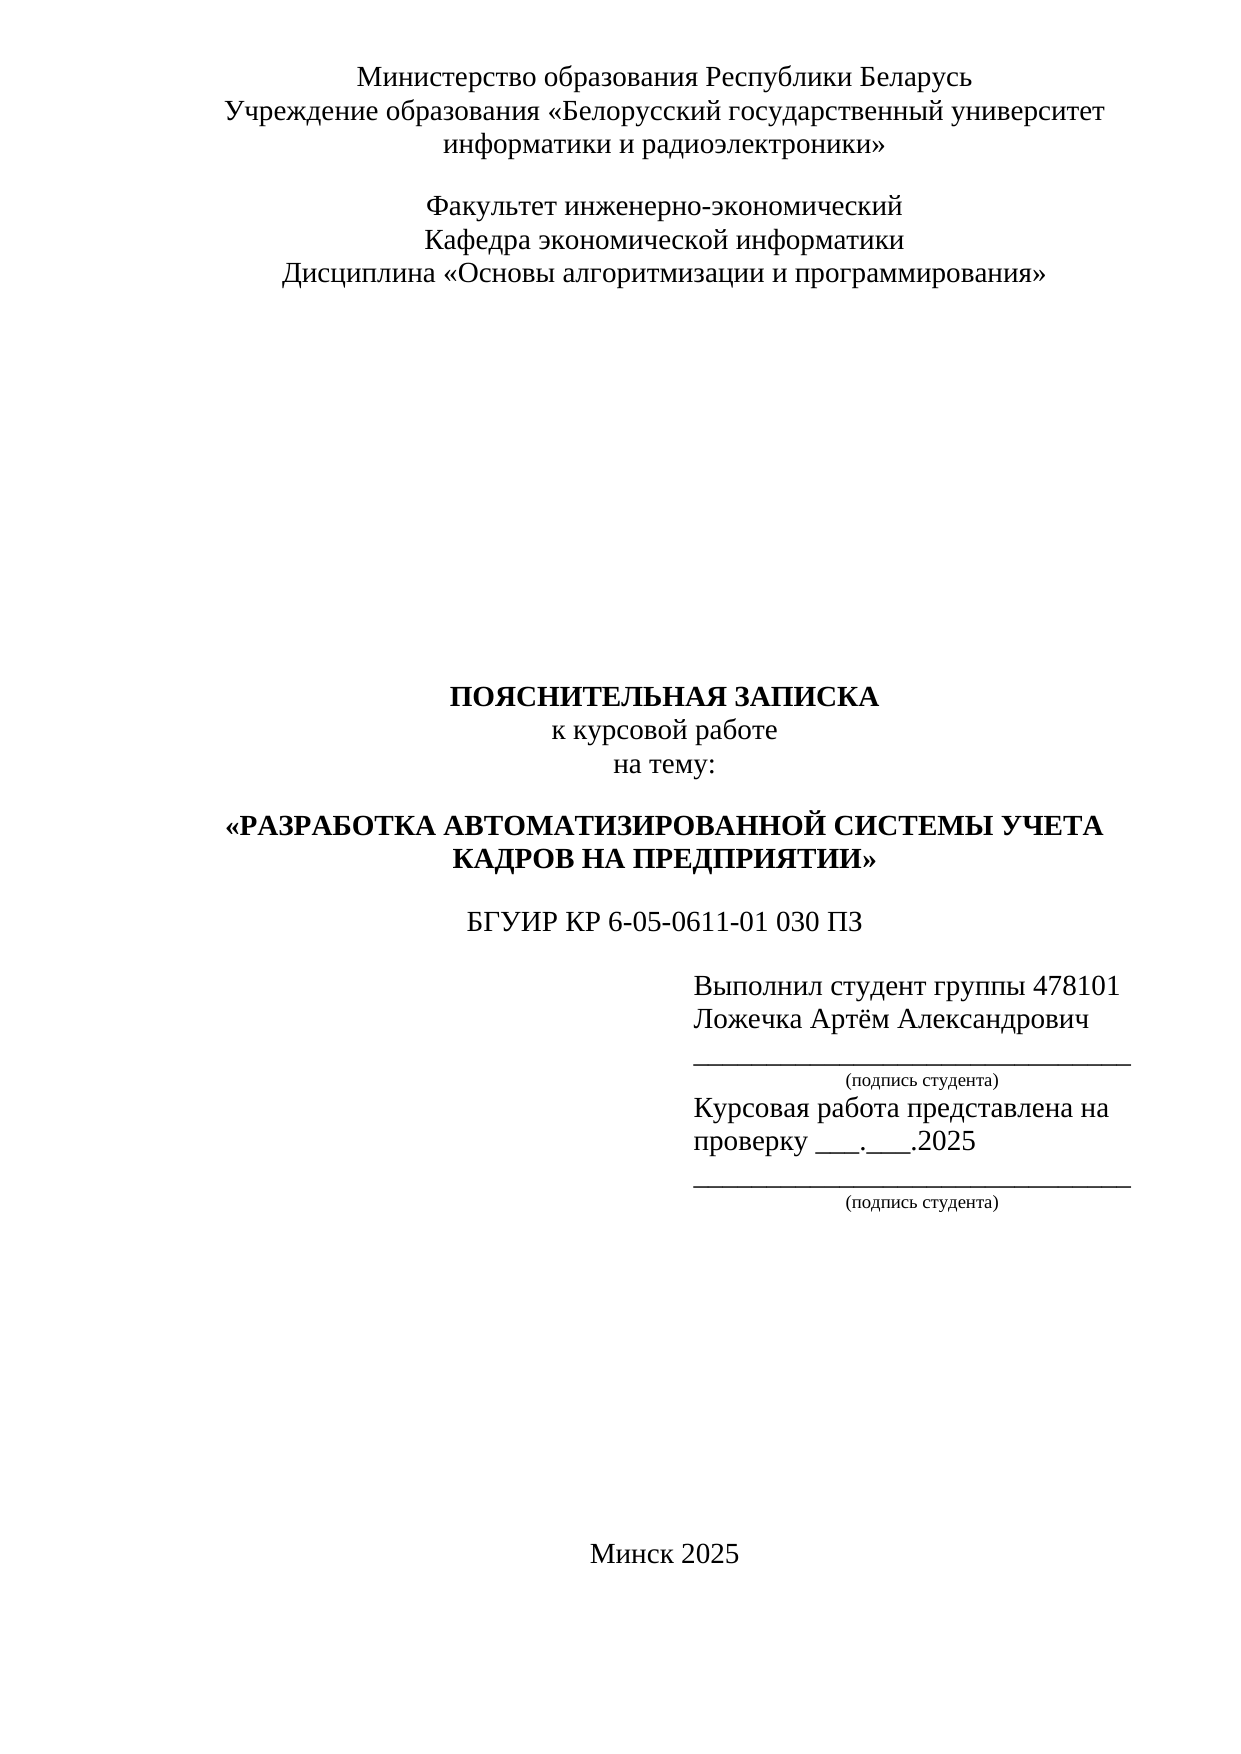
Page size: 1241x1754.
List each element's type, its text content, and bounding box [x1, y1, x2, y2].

text «РАЗРАБОТКА АВТОМАТИЗИРОВАННОЙ СИСТЕМЫ УЧЕТА КАДРОВ НА ПРЕДПРИЯТИИ» [177, 808, 1152, 875]
text БГУИР КР 6-05-0611-01 030 ПЗ [177, 904, 1152, 937]
text ПОЯСНИТЕЛЬНАЯ ЗАПИСКА [177, 679, 1152, 712]
text Министерство образования Республики Беларусь [177, 59, 1152, 93]
table_header Выполнил студент группы 478101 Ложечка Артём Александрович ______________________________ (подпись студента) Курсовая работа представлена на проверку ___.___.2025 ______________________________ (подпись студента) [692, 966, 1152, 1214]
text Учреждение образования «Белорусский государственный университет информатики и радиоэлектроники» [177, 93, 1152, 160]
text на тему: [177, 746, 1152, 779]
text Кафедра экономической информатики [177, 222, 1152, 256]
text Минск 2025 [177, 1536, 1152, 1603]
text к курсовой работе [177, 712, 1152, 746]
text Дисциплина «Основы алгоритмизации и программирования» [177, 256, 1152, 289]
table_header [688, 966, 692, 1214]
text Факультет инженерно-экономический [177, 188, 1152, 222]
